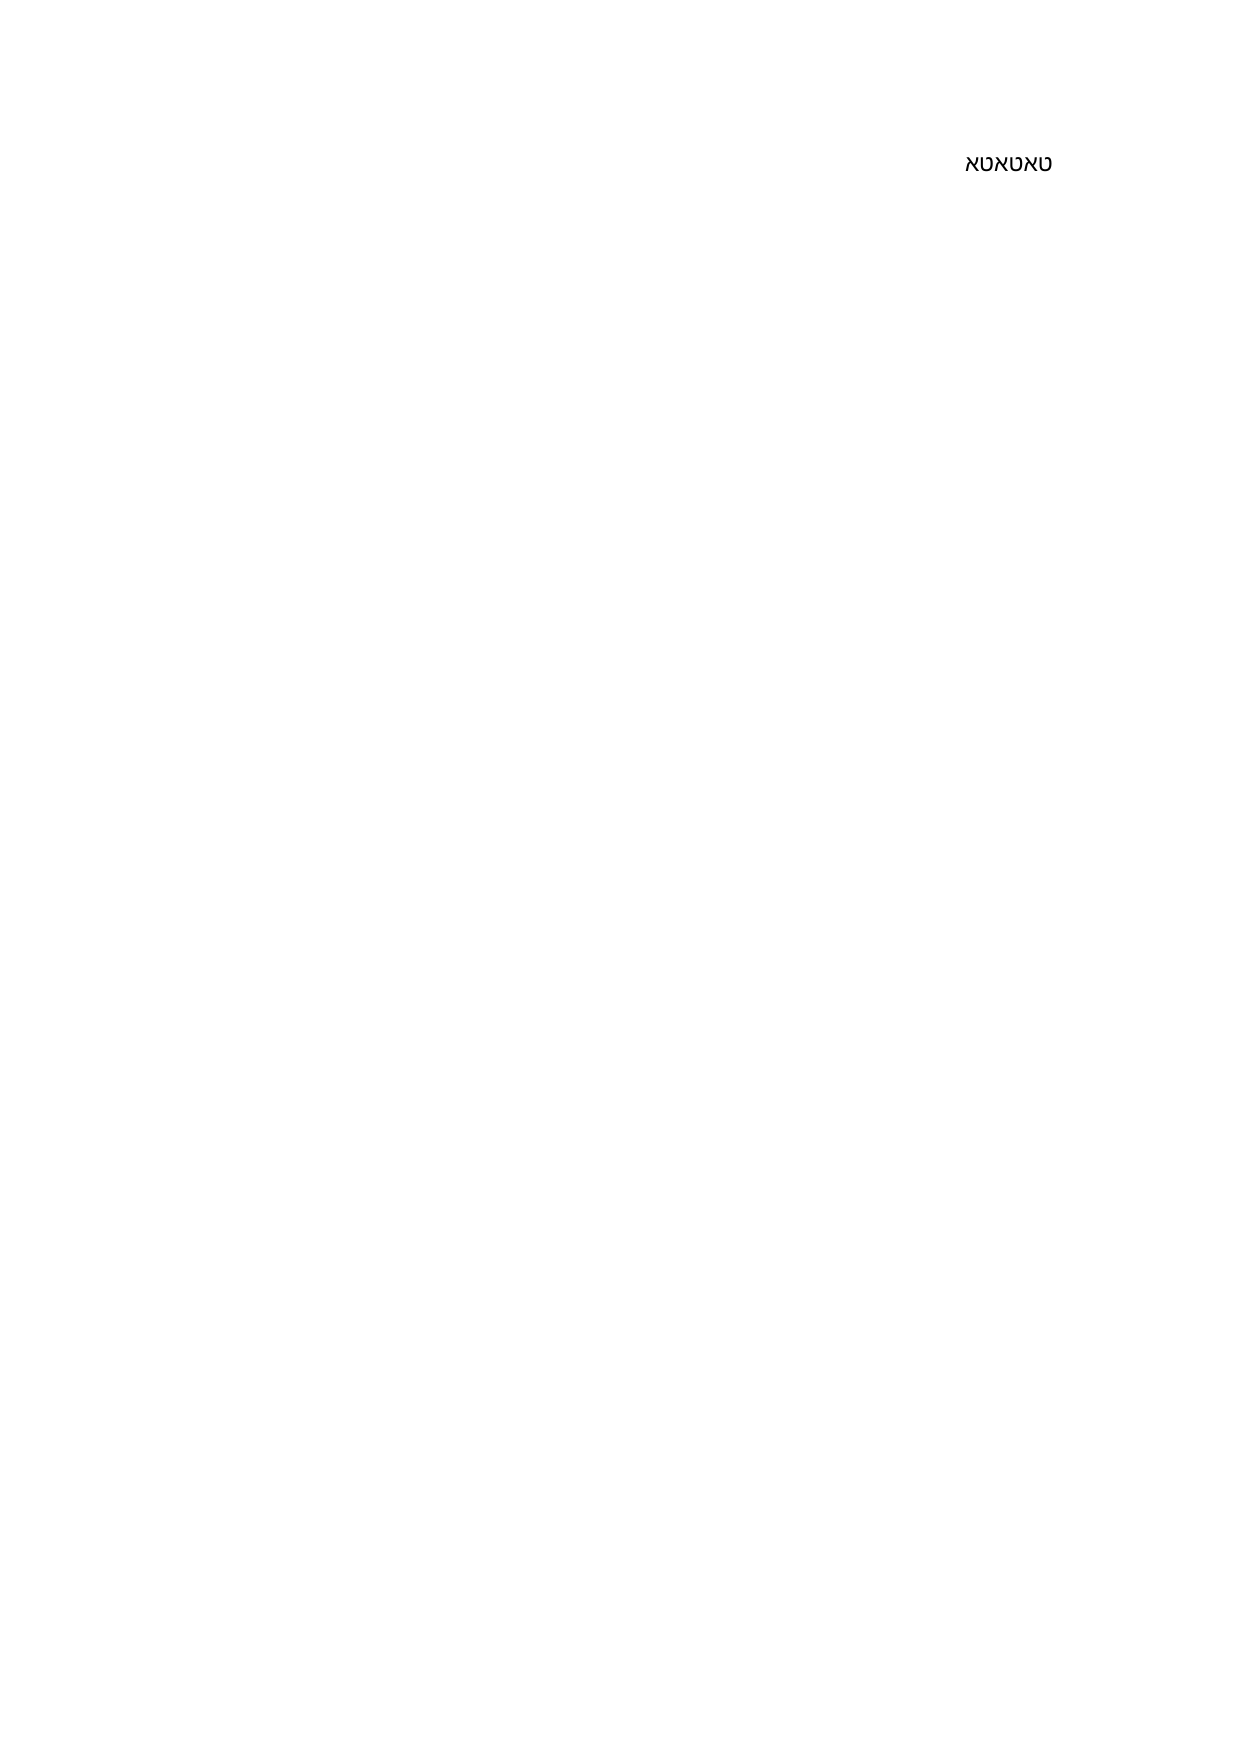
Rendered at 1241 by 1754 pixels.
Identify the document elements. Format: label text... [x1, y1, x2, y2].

text טאטאטא [187, 150, 1053, 176]
